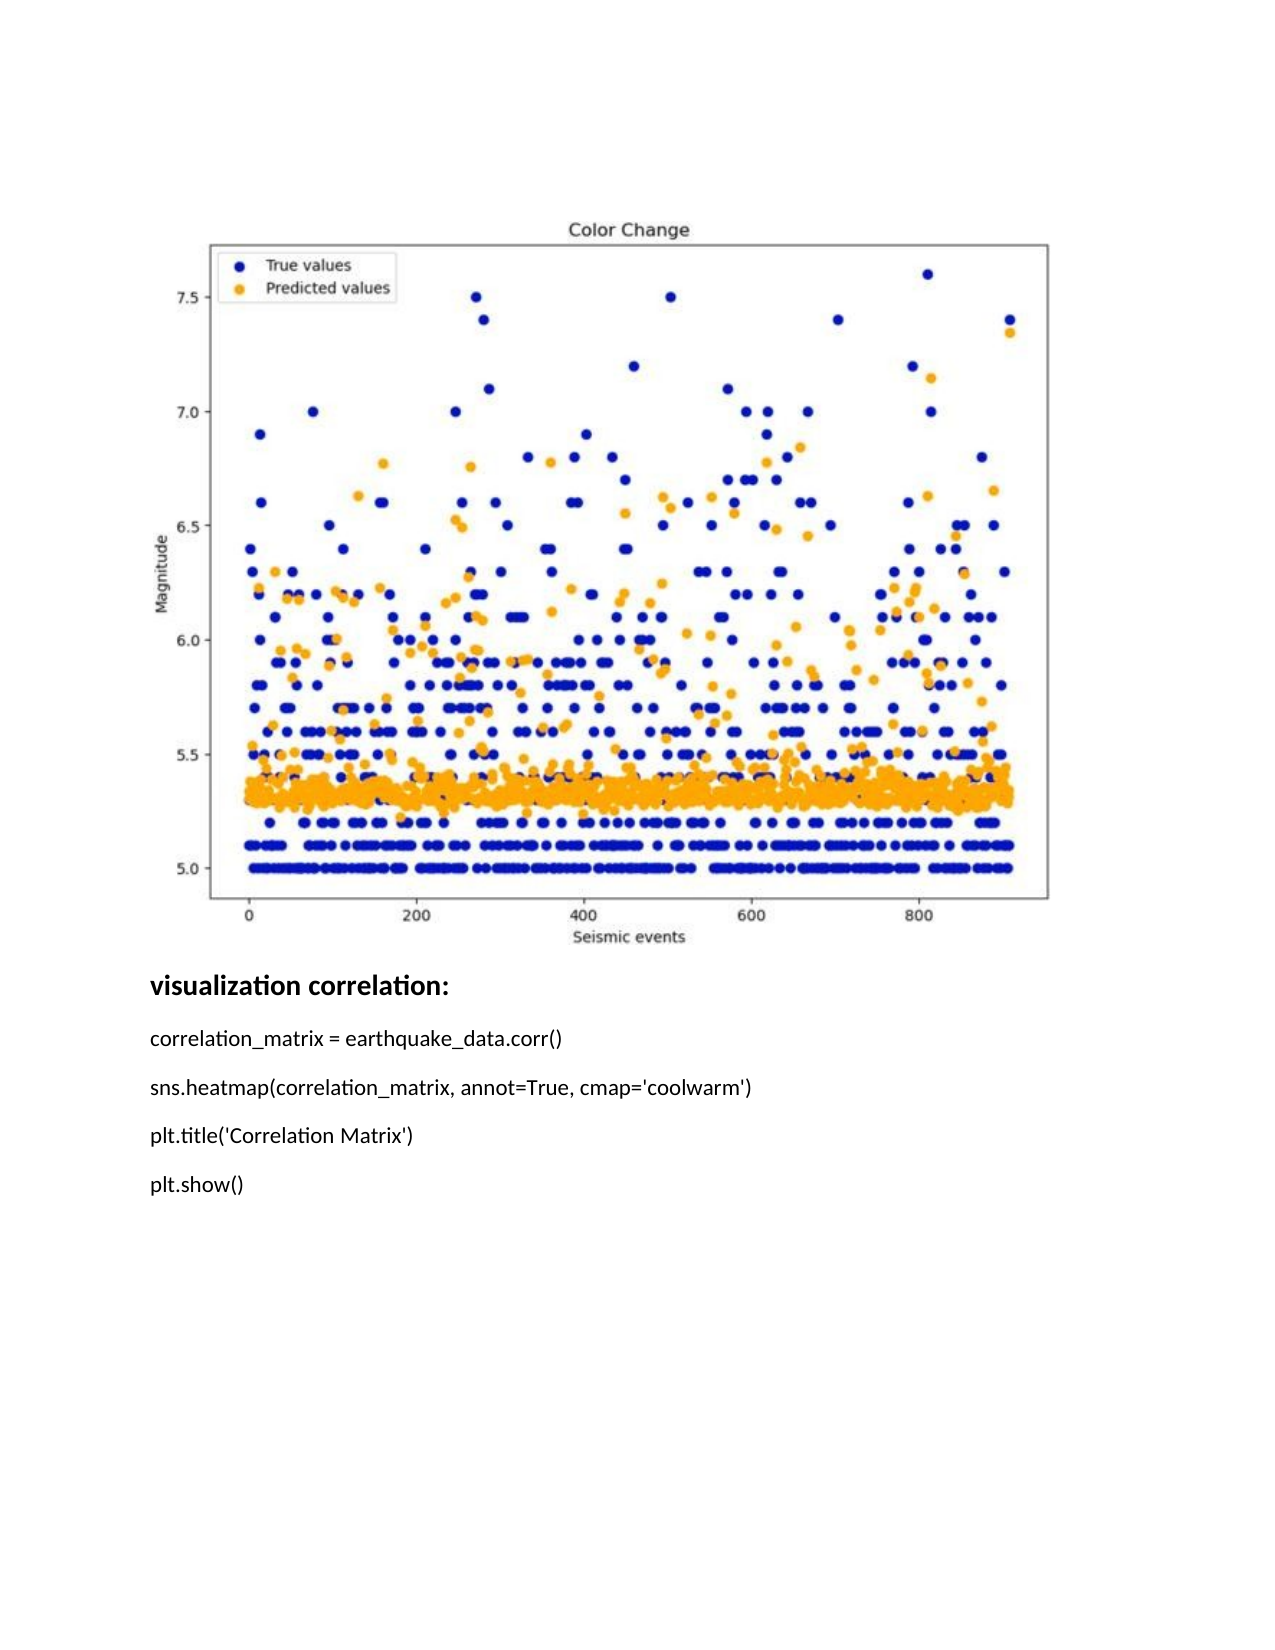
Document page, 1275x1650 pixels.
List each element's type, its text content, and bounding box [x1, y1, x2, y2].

subtitle visualization correlation: [150, 967, 1137, 1003]
text correlation_matrix = earthquake_data.corr() sns.heatmap(correlation_matrix, annot=True, cmap='coolwarm') plt.title('Correlation Matrix') [150, 1024, 755, 1149]
text plt.show() [150, 1170, 1137, 1198]
picture [153, 221, 1051, 945]
